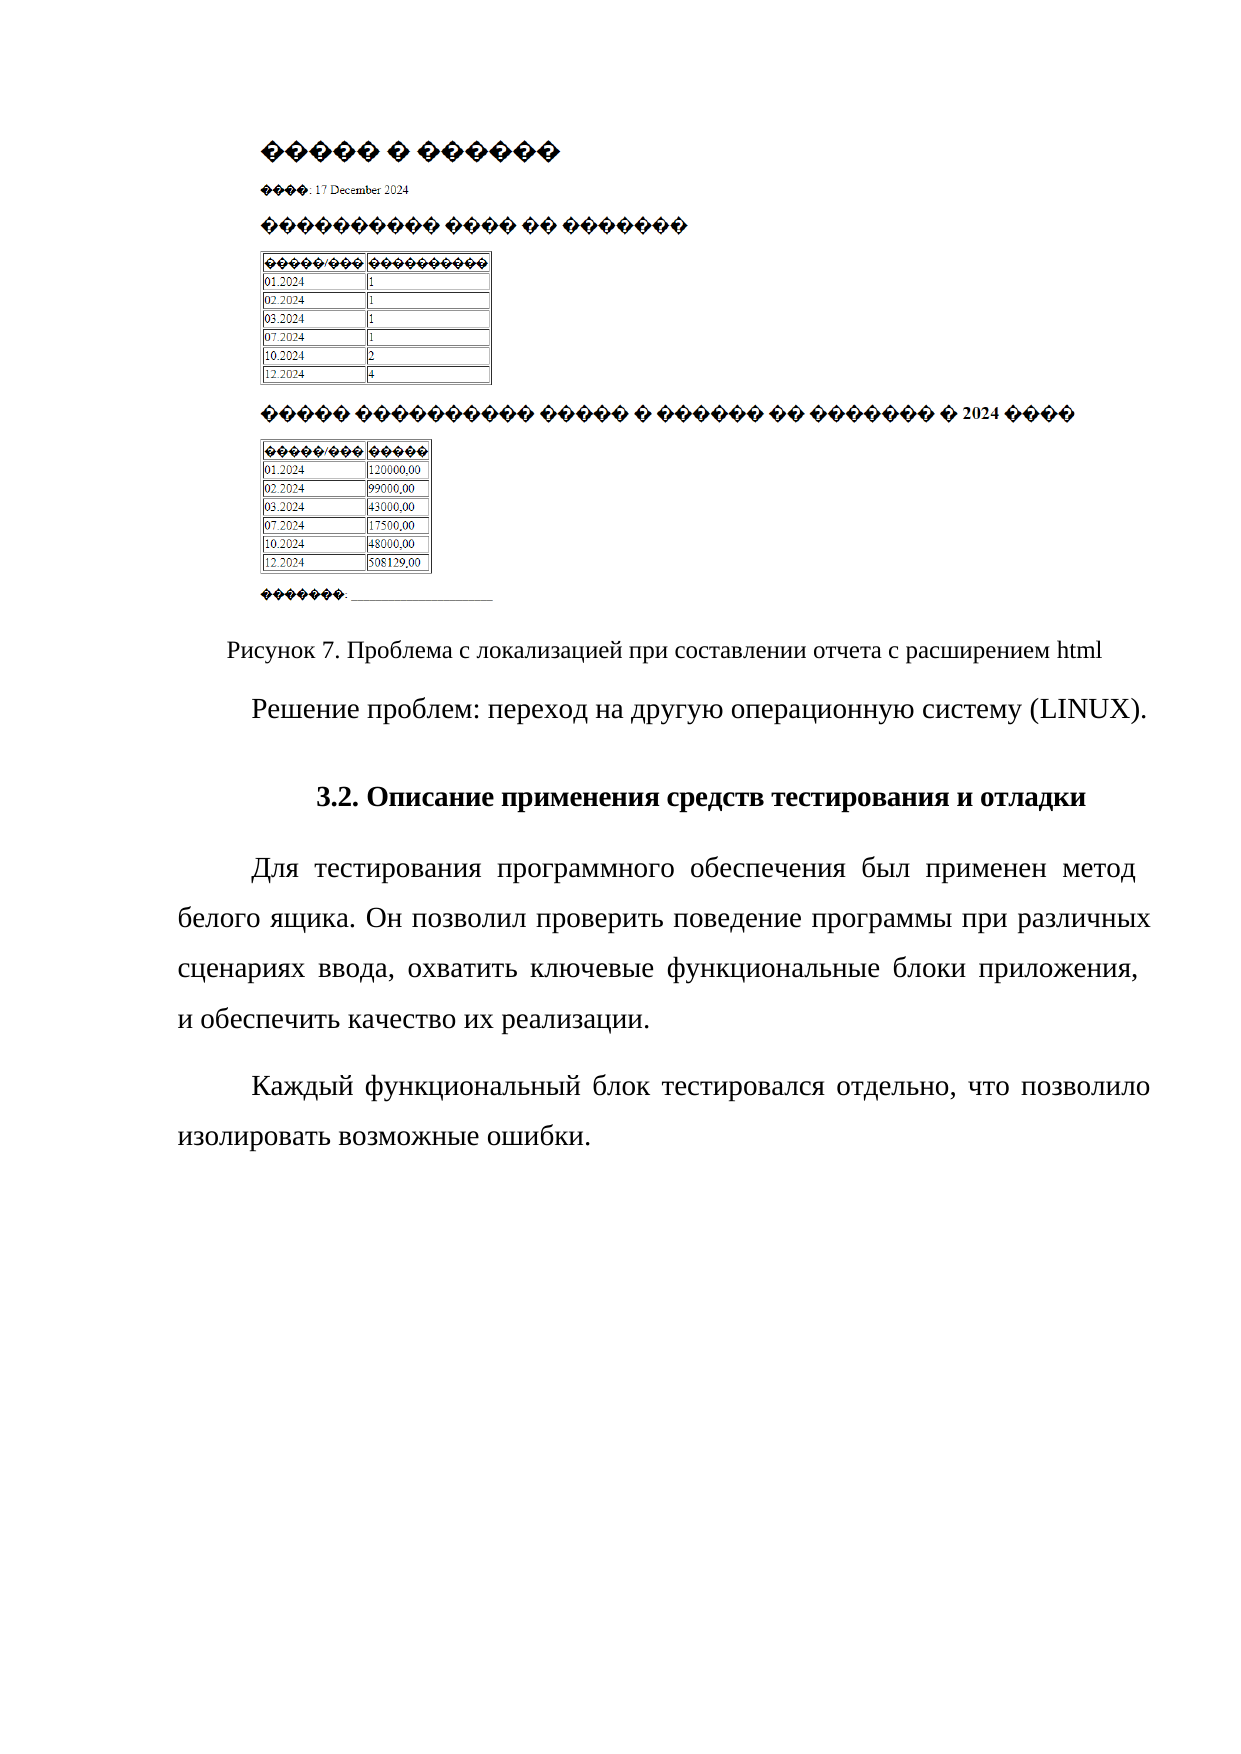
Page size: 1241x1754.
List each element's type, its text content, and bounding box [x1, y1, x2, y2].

text Рисунок 7. Проблема с локализацией при составлении отчета с расширением html [177, 635, 1152, 664]
picture [254, 118, 1075, 617]
list Описание применения средств тестирования и отладки [177, 779, 1152, 812]
text Каждый функциональный блок тестировался отдельно, что позволило изолировать возможные ошибки. [177, 1068, 1152, 1152]
text Решение проблем: переход на другую операционную систему (LINUX). [177, 691, 1152, 725]
text Для тестирования программного обеспечения был применен метод белого ящика. Он позволил проверить поведение программы при различных сценариях ввода, охватить ключевые функциональные блоки приложения, и обеспечить качество их реализации. [177, 850, 1152, 1034]
